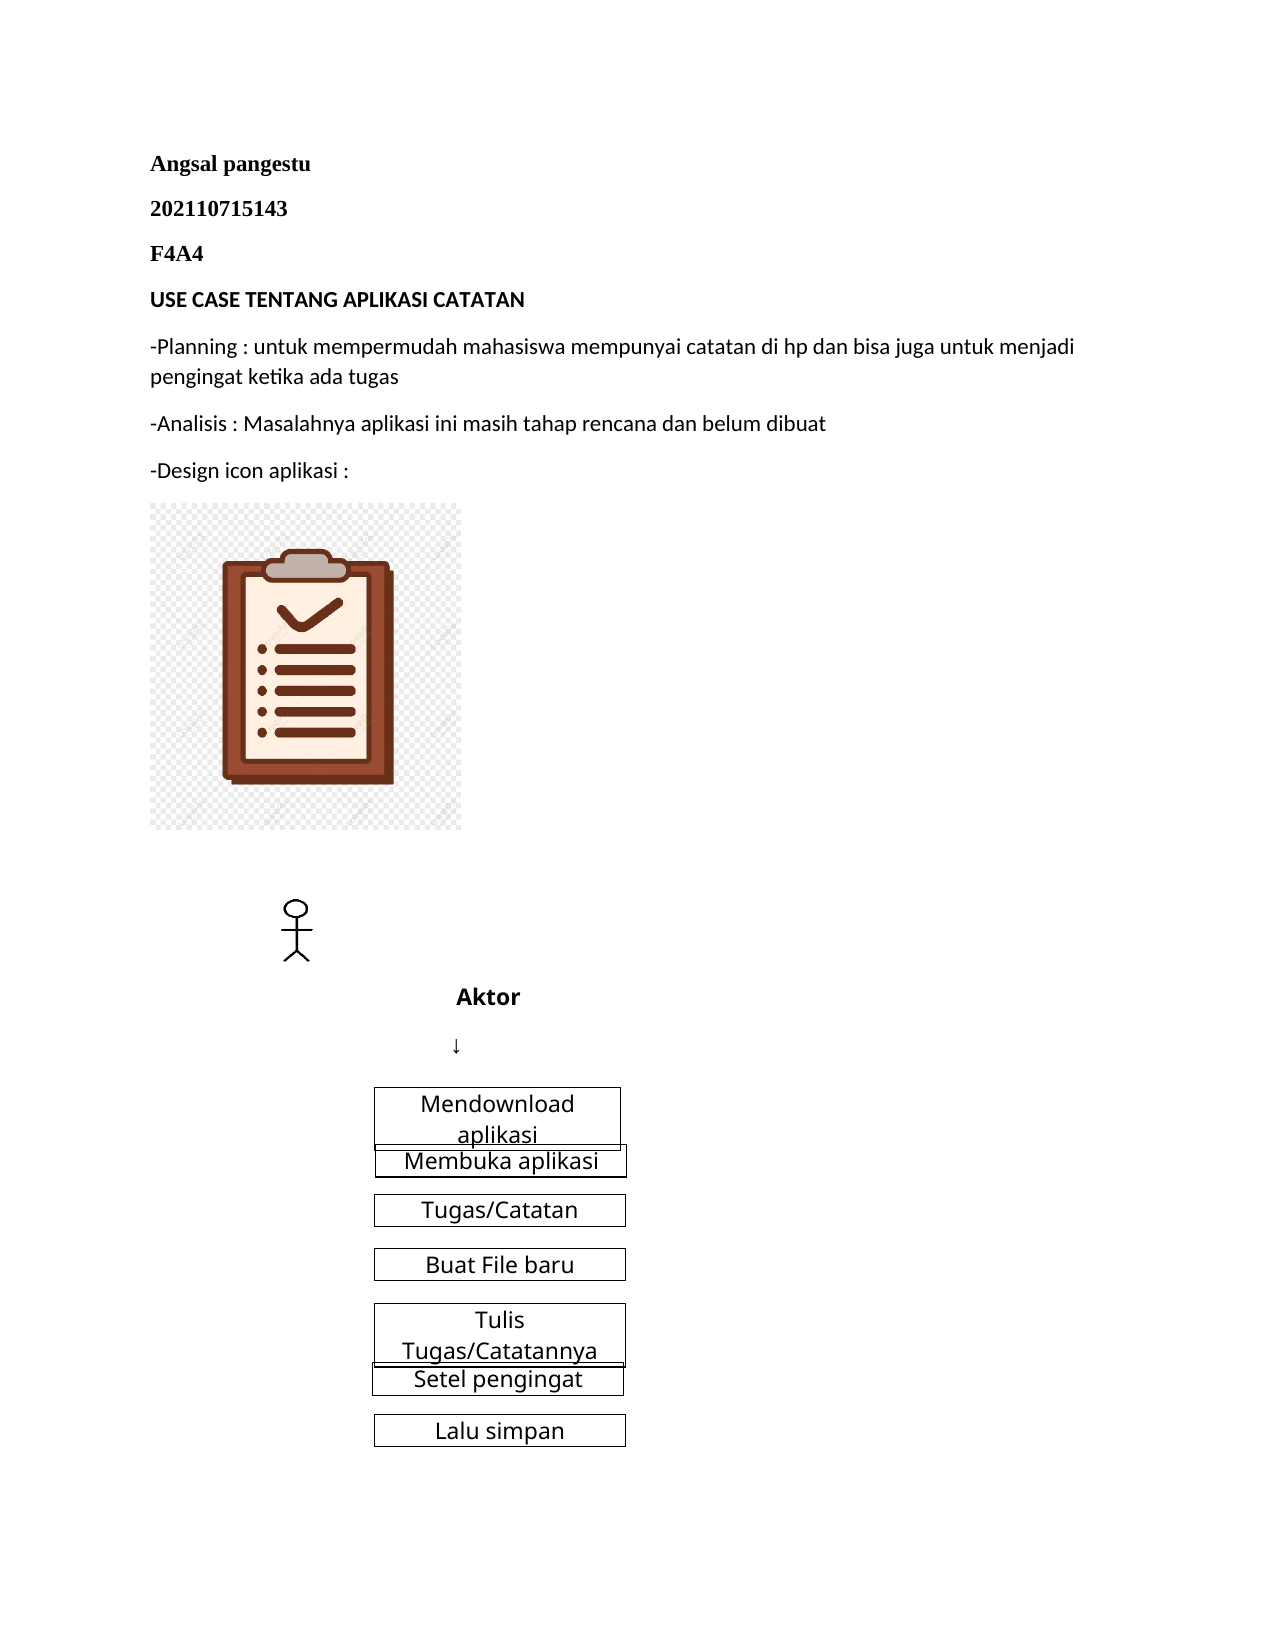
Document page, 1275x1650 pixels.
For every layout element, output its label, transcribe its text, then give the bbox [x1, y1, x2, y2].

text Aktor [150, 981, 1125, 1012]
text Angsal pangestu [150, 150, 1125, 176]
text -Design icon aplikasi : [150, 456, 1125, 484]
picture [257, 899, 336, 962]
table_header Tulis Tugas/Catatannya [375, 1304, 625, 1366]
table_header Membuka aplikasi [376, 1145, 626, 1176]
text F4A4 [150, 240, 1125, 267]
table_header Setel pengingat [373, 1363, 623, 1394]
text 202110715143 [150, 195, 1125, 221]
picture [150, 503, 461, 830]
table_header Mendownload aplikasi [375, 1088, 620, 1144]
table_header Buat File baru [375, 1249, 625, 1280]
text -Planning : untuk mempermudah mahasiswa mempunyai catatan di hp dan bisa juga untuk menjadi pengingat ketika ada tugas [150, 332, 1125, 390]
text -Analisis : Masalahnya aplikasi ini masih tahap rencana dan belum dibuat [150, 409, 1125, 437]
text USE CASE TENTANG APLIKASI CATATAN [150, 285, 1125, 313]
table_header Lalu simpan [375, 1415, 625, 1446]
table_header Tugas/Catatan [375, 1195, 625, 1226]
